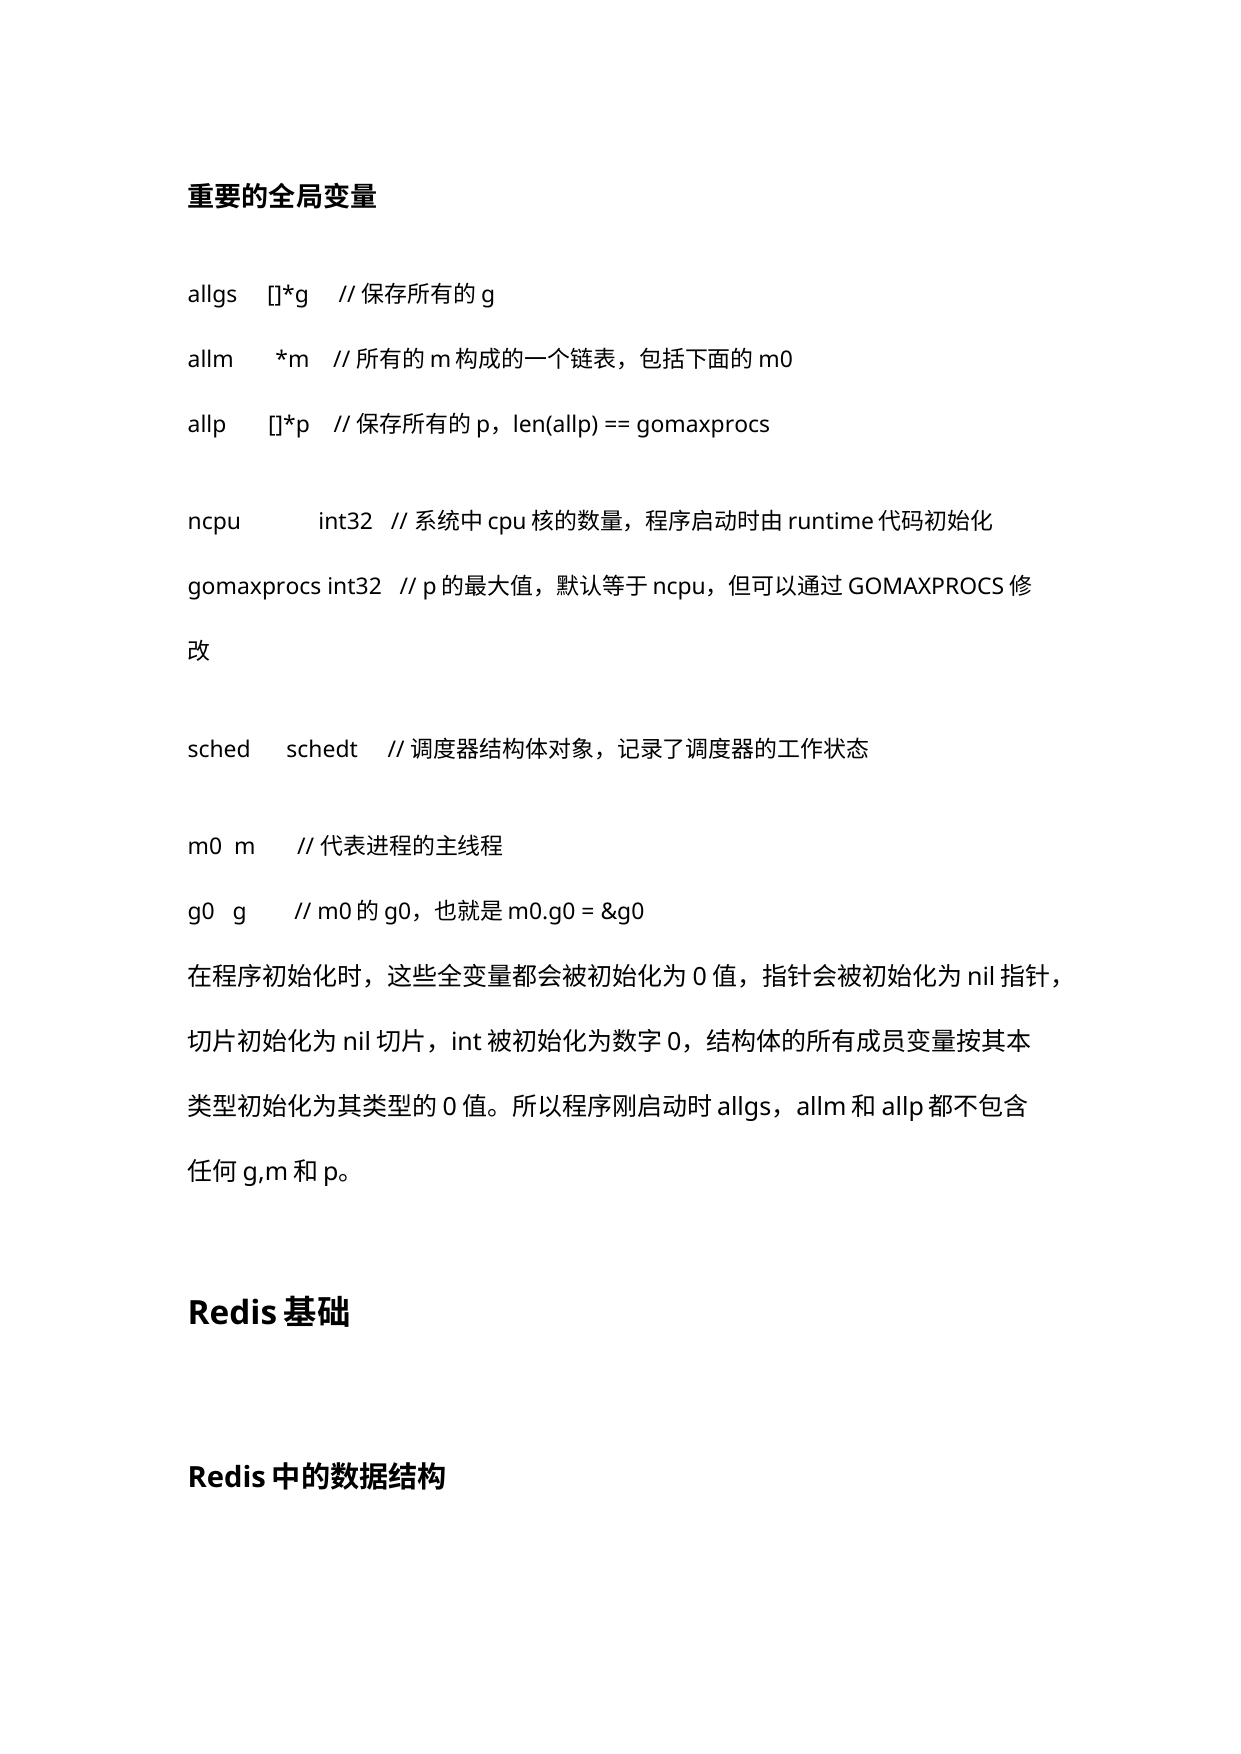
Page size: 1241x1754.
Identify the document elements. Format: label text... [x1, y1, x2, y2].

text allm *m // 所有的m构成的一个链表，包括下面的m0 [187, 325, 1053, 390]
text 在程序初始化时，这些全变量都会被初始化为0值，指针会被初始化为nil指针，切片初始化为nil切片，int被初始化为数字0，结构体的所有成员变量按其本类型初始化为其类型的0值。所以程序刚启动时allgs，allm和allp都不包含任何g,m和p。 [187, 942, 1053, 1202]
text 重要的全局变量 [187, 162, 1053, 227]
text allp []*p // 保存所有的p，len(allp) == gomaxprocs [187, 390, 1053, 455]
text Redis基础 [187, 1277, 1053, 1342]
text sched schedt // 调度器结构体对象，记录了调度器的工作状态 [187, 715, 1053, 780]
text ncpu int32 // 系统中cpu核的数量，程序启动时由runtime代码初始化 [187, 487, 1053, 552]
text m0 m // 代表进程的主线程 [187, 812, 1053, 877]
text Redis中的数据结构 [187, 1442, 1053, 1507]
text gomaxprocs int32 // p的最大值，默认等于ncpu，但可以通过GOMAXPROCS修改 [187, 552, 1053, 682]
text g0 g // m0的g0，也就是m0.g0 = &g0 [187, 877, 1053, 942]
text allgs []*g // 保存所有的g [187, 260, 1053, 325]
